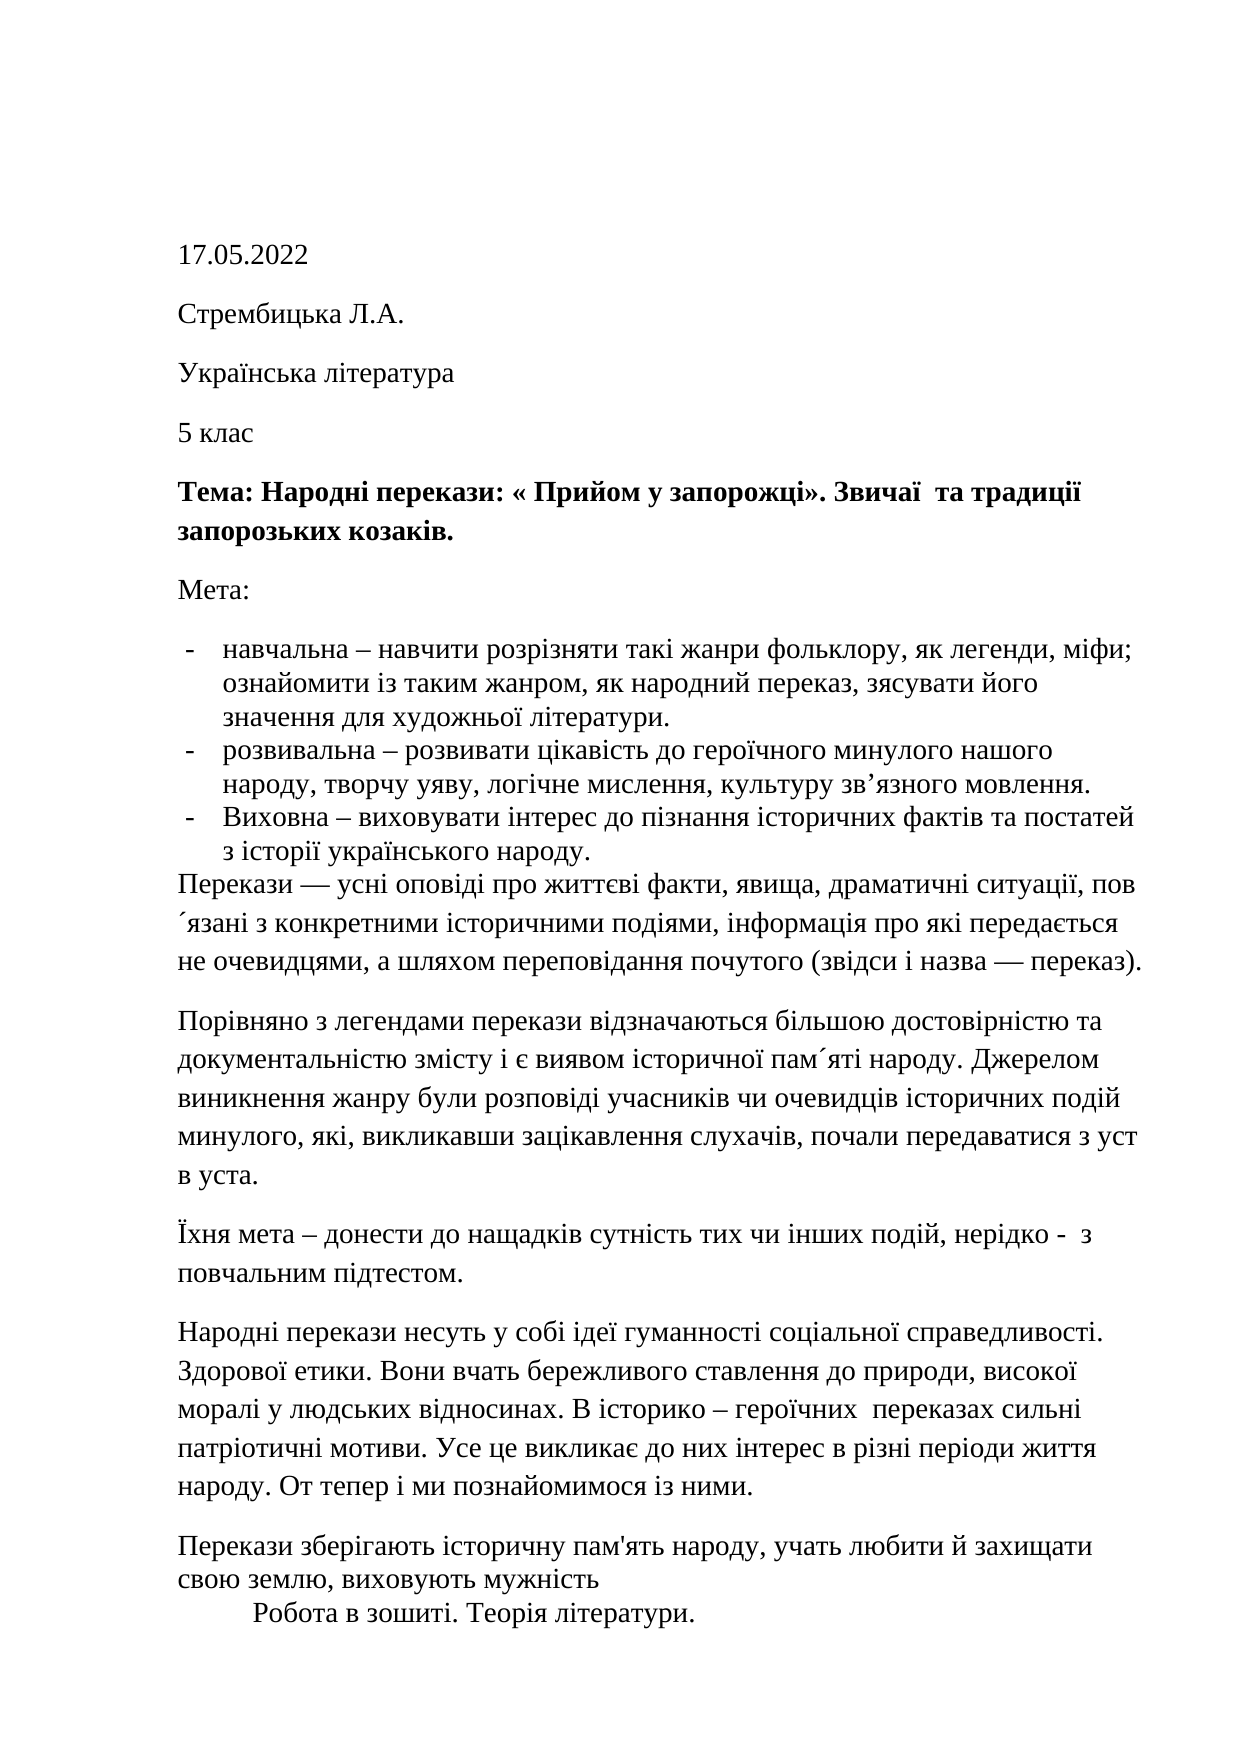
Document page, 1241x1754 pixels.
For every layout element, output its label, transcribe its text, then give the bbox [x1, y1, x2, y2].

list навчальна – навчити розрізняти такі жанри фольклору, як легенди, міфи; ознайомити із таким жанром, як народний переказ, зясувати його значення для художньої літератури. [185, 632, 1152, 732]
text Українська література [177, 356, 1152, 389]
text Їхня мета – донести до нащадків сутність тих чи інших подій, нерідко - з повчальним підтестом. [177, 1216, 1152, 1288]
text Мета: [177, 572, 1152, 606]
text Перекази — усні оповіді про життєві факти, явища, драматичні ситуації, пов´язані з конкретними історичними подіями, інформація про які передається не очевидцями, а шляхом переповідання почутого (звідси і назва — переказ). [177, 866, 1152, 977]
text Перекази зберігають історичну пам'ять народу, учать любити й захищати свою землю, виховують мужність [177, 1528, 1152, 1595]
text 17.05.2022 [177, 237, 1152, 270]
text Робота в зошиті. Теорія літератури. [252, 1595, 1152, 1628]
text Тема: Народні перекази: « Прийом у запорожці». Звичаї та традиції запорозьких козаків. [177, 474, 1152, 546]
text Народні перекази несуть у собі ідеї гуманності соціальної справедливості. Здорової етики. Вони вчать бережливого ставлення до природи, високої моралі у людських відносинах. В історико – героїчних переказах сильні патріотичні мотиви. Усе це викликає до них інтерес в різні періоди життя народу. От тепер і ми познайомимося із ними. [177, 1314, 1152, 1502]
text Порівняно з легендами перекази відзначаються більшою достовірністю та документальністю змісту і є виявом історичної пам´яті народу. Джерелом виникнення жанру були розповіді учасників чи очевидців історичних подій минулого, які, викликавши зацікавлення слухачів, почали передаватися з уст в уста. [177, 1003, 1152, 1191]
text Стрембицька Л.А. [177, 296, 1152, 330]
list розвивальна – розвивати цікавість до героїчного минулого нашого народу, творчу уяву, логічне мислення, культуру зв’язного мовлення. [185, 732, 1152, 799]
text 5 клас [177, 415, 1152, 448]
list Виховна – виховувати інтерес до пізнання історичних фактів та постатей з історії українського народу. [185, 799, 1152, 866]
